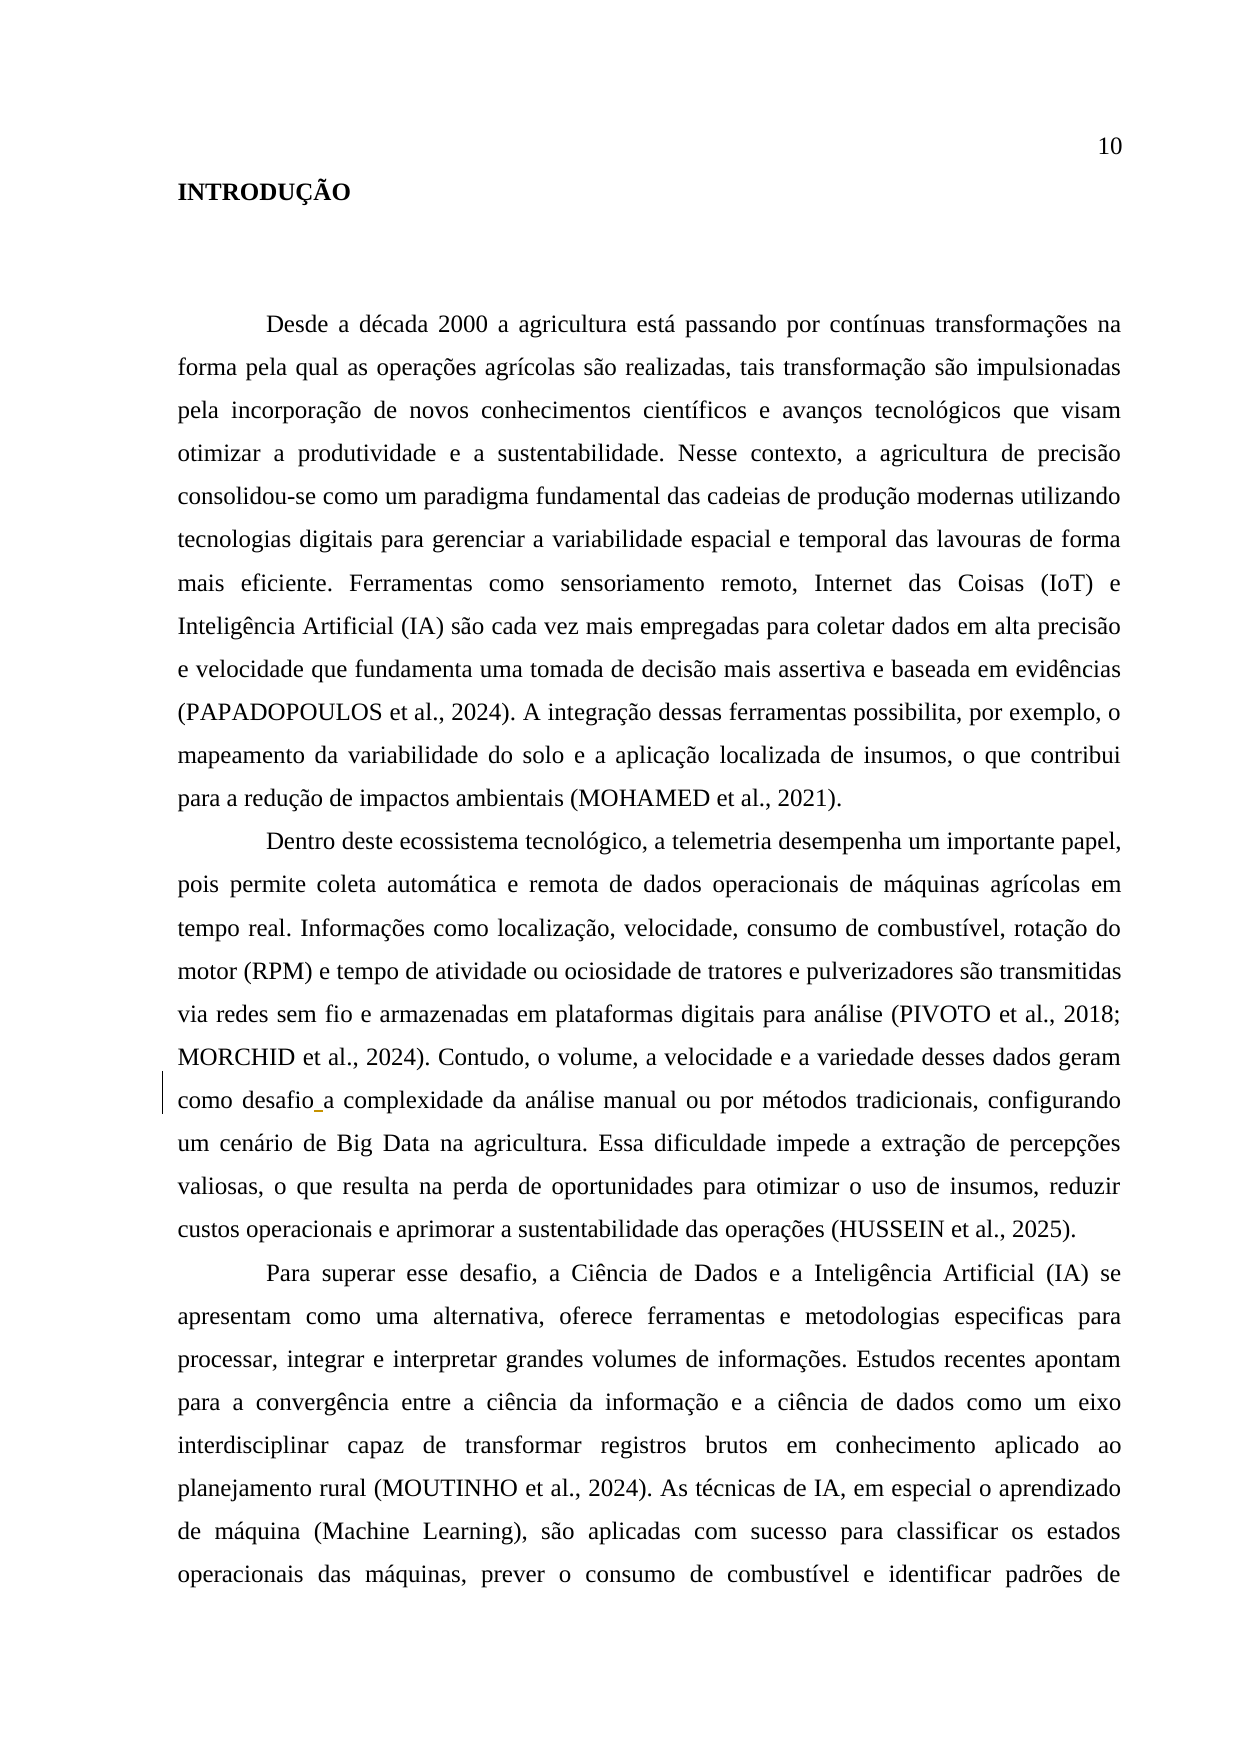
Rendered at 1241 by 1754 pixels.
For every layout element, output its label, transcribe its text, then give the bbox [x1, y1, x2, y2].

text Dentro deste ecossistema tecnológico, a telemetria desempenha um importante papel, pois permite coleta automática e remota de dados operacionais de máquinas agrícolas em tempo real. Informações como localização, velocidade, consumo de combustível, rotação do motor (RPM) e tempo de atividade ou ociosidade de tratores e pulverizadores são transmitidas via redes sem fio e armazenadas em plataformas digitais para análise (PIVOTO et al., 2018; MORCHID et al., 2024). Contudo, o volume, a velocidade e a variedade desses dados geram como desafioa complexidade da análise manual ou por métodos tradicionais, configurando um cenário de Big Data na agricultura. Essa dificuldade impede a extração de percepções valiosas, o que resulta na perda de oportunidades para otimizar o uso de insumos, reduzir custos operacionais e aprimorar a sustentabilidade das operações (HUSSEIN et al., 2025). [177, 826, 1122, 1243]
title INTRODUÇÃO [177, 177, 1122, 206]
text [177, 1258, 1122, 1588]
text Desde a década 2000 a agricultura está passando por contínuas transformações na forma pela qual as operações agrícolas são realizadas, tais transformação são impulsionadas pela incorporação de novos conhecimentos científicos e avanços tecnológicos que visam otimizar a produtividade e a sustentabilidade. Nesse contexto, a agricultura de precisão consolidou-se como um paradigma fundamental das cadeias de produção modernas utilizando tecnologias digitais para gerenciar a variabilidade espacial e temporal das lavouras de forma mais eficiente. Ferramentas como sensoriamento remoto, Internet das Coisas (IoT) e Inteligência Artificial (IA) são cada vez mais empregadas para coletar dados em alta precisão e velocidade que fundamenta uma tomada de decisão mais assertiva e baseada em evidências (PAPADOPOULOS et al., 2024). A integração dessas ferramentas possibilita, por exemplo, o mapeamento da variabilidade do solo e a aplicação localizada de insumos, o que contribui para a redução de impactos ambientais (MOHAMED et al., 2021). [177, 309, 1122, 812]
